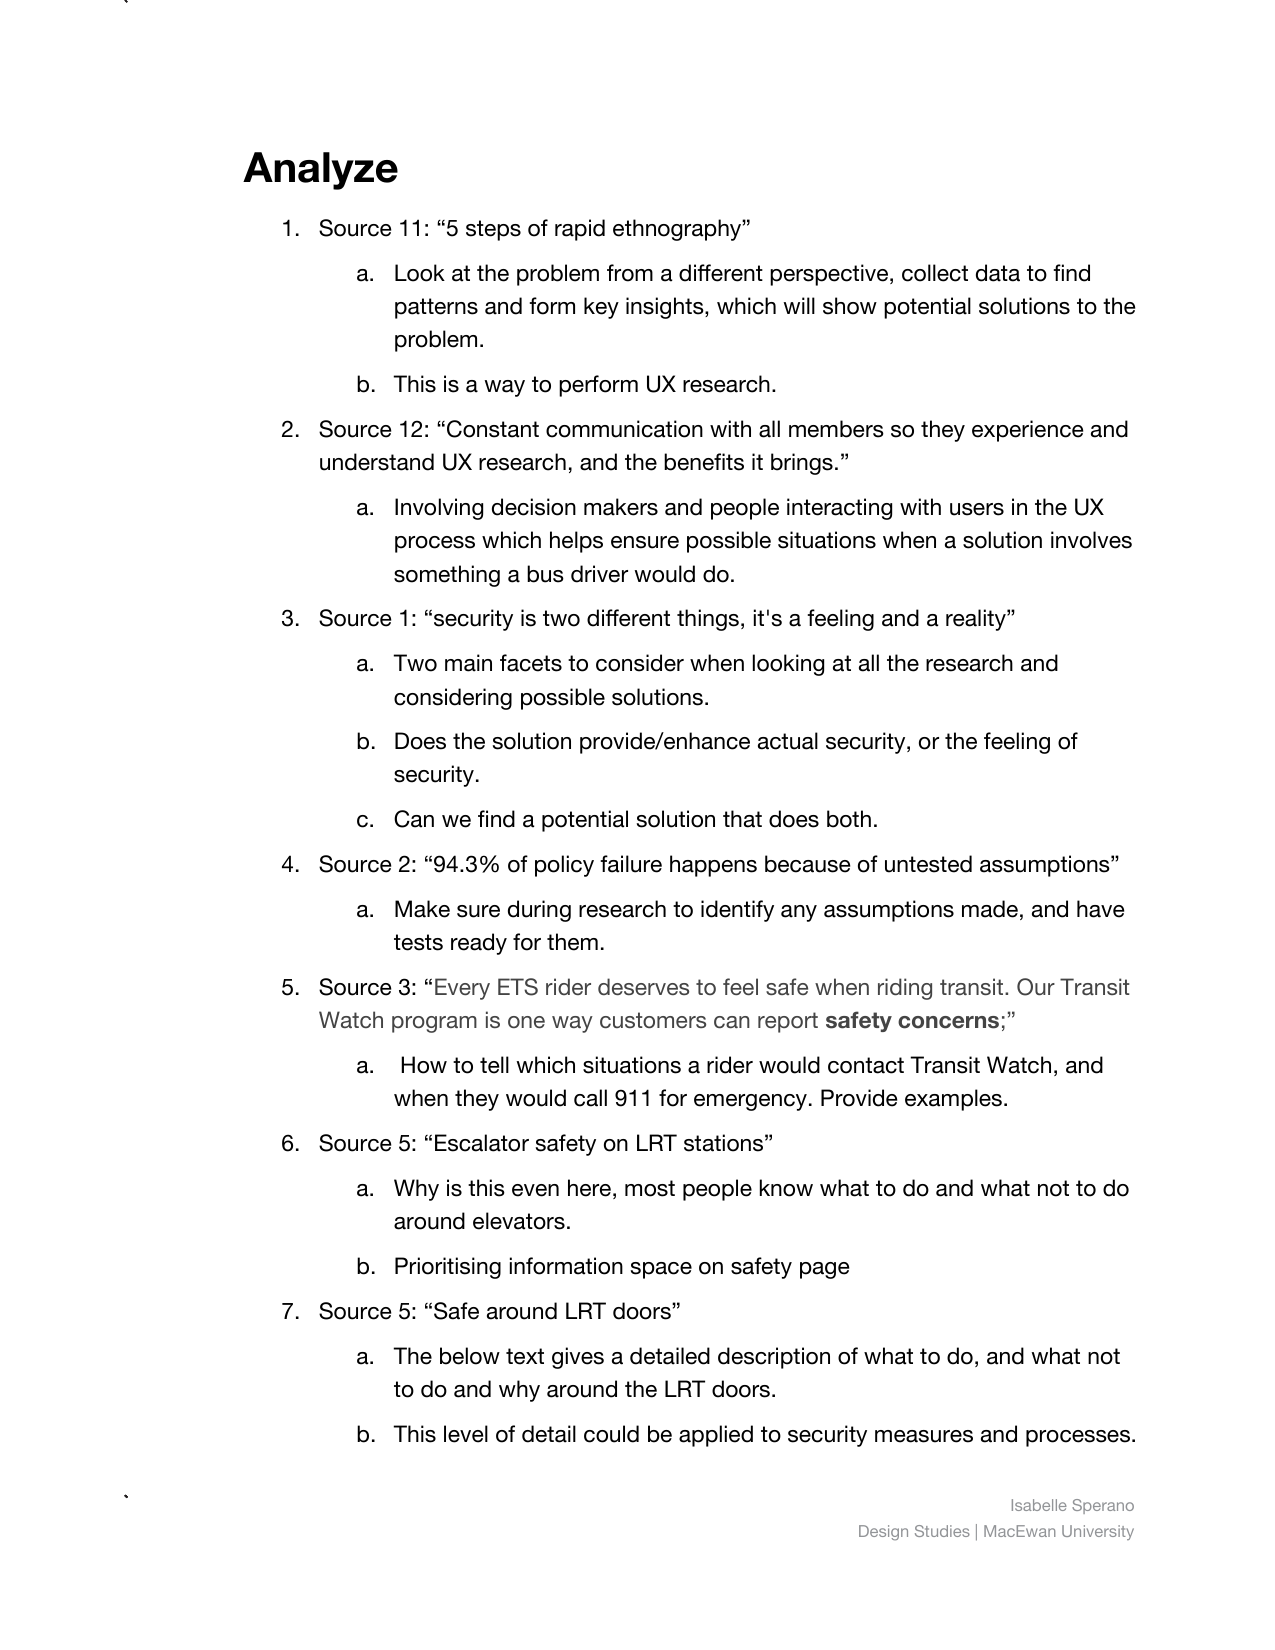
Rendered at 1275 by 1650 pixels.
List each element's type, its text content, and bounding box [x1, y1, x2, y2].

list Source 12: “Constant communication with all members so they experience and understand UX research, and the benefits it brings.” [281, 415, 1137, 477]
list How to tell which situations a rider would contact Transit Watch, and when they would call 911 for emergency. Provide examples. [356, 1051, 1137, 1113]
list The below text gives a detailed description of what to do, and what not to do and why around the LRT doors. [356, 1342, 1137, 1404]
list Source 11: “5 steps of rapid ethnography” [281, 214, 1137, 243]
list Why is this even here, most people know what to do and what not to do around elevators. [356, 1174, 1137, 1236]
list Two main facets to consider when looking at all the research and considering possible solutions. [356, 649, 1137, 711]
list Involving decision makers and people interacting with users in the UX process which helps ensure possible situations when a solution involves something a bus driver would do. [356, 493, 1137, 588]
list Source 1: “security is two different things, it's a feeling and a reality” [281, 604, 1137, 633]
list This level of detail could be applied to security measures and processes. [356, 1420, 1137, 1449]
list This is a way to perform UX research. [356, 371, 1137, 399]
list Make sure during research to identify any assumptions made, and have tests ready for them. [356, 895, 1137, 957]
list Can we find a potential solution that does both. [356, 806, 1137, 834]
list Source 3: “Every ETS rider deserves to feel safe when riding transit. Our Transit Watch program is one way customers can report safety concerns;” [281, 973, 1137, 1035]
list Source 5: “Safe around LRT doors” [281, 1297, 1137, 1326]
list Look at the problem from a different perspective, collect data to find patterns and form key insights, which will show potential solutions to the problem. [356, 259, 1137, 354]
subtitle Analyze [244, 142, 1137, 194]
list Does the solution provide/enhance actual security, or the feeling of security. [356, 727, 1137, 789]
list Source 5: “Escalator safety on LRT stations” [281, 1129, 1137, 1158]
list Source 2: “94.3% of policy failure happens because of untested assumptions” [281, 850, 1137, 879]
list Prioritising information space on safety page [356, 1252, 1137, 1281]
